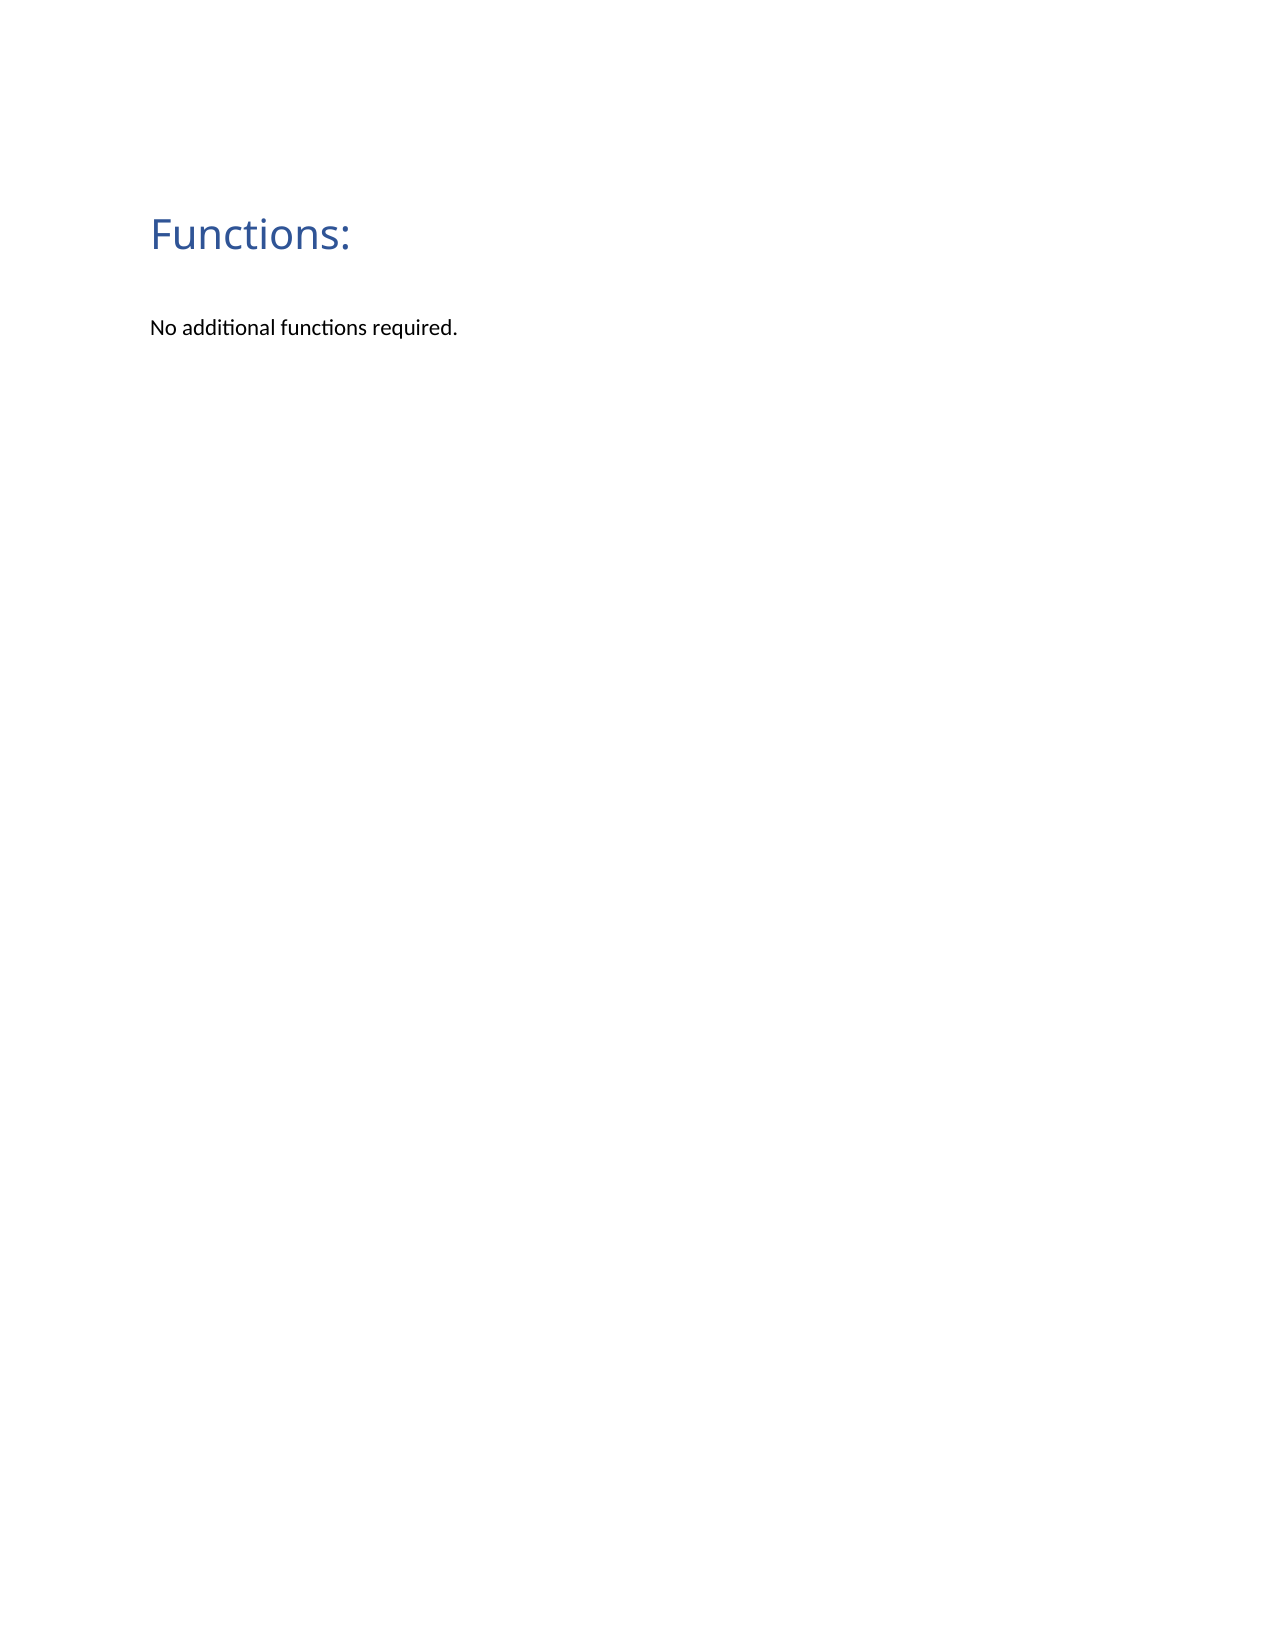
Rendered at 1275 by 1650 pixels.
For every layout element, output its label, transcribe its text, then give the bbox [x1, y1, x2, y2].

text No additional functions required. [150, 313, 1125, 341]
subtitle Functions: [150, 205, 1125, 262]
